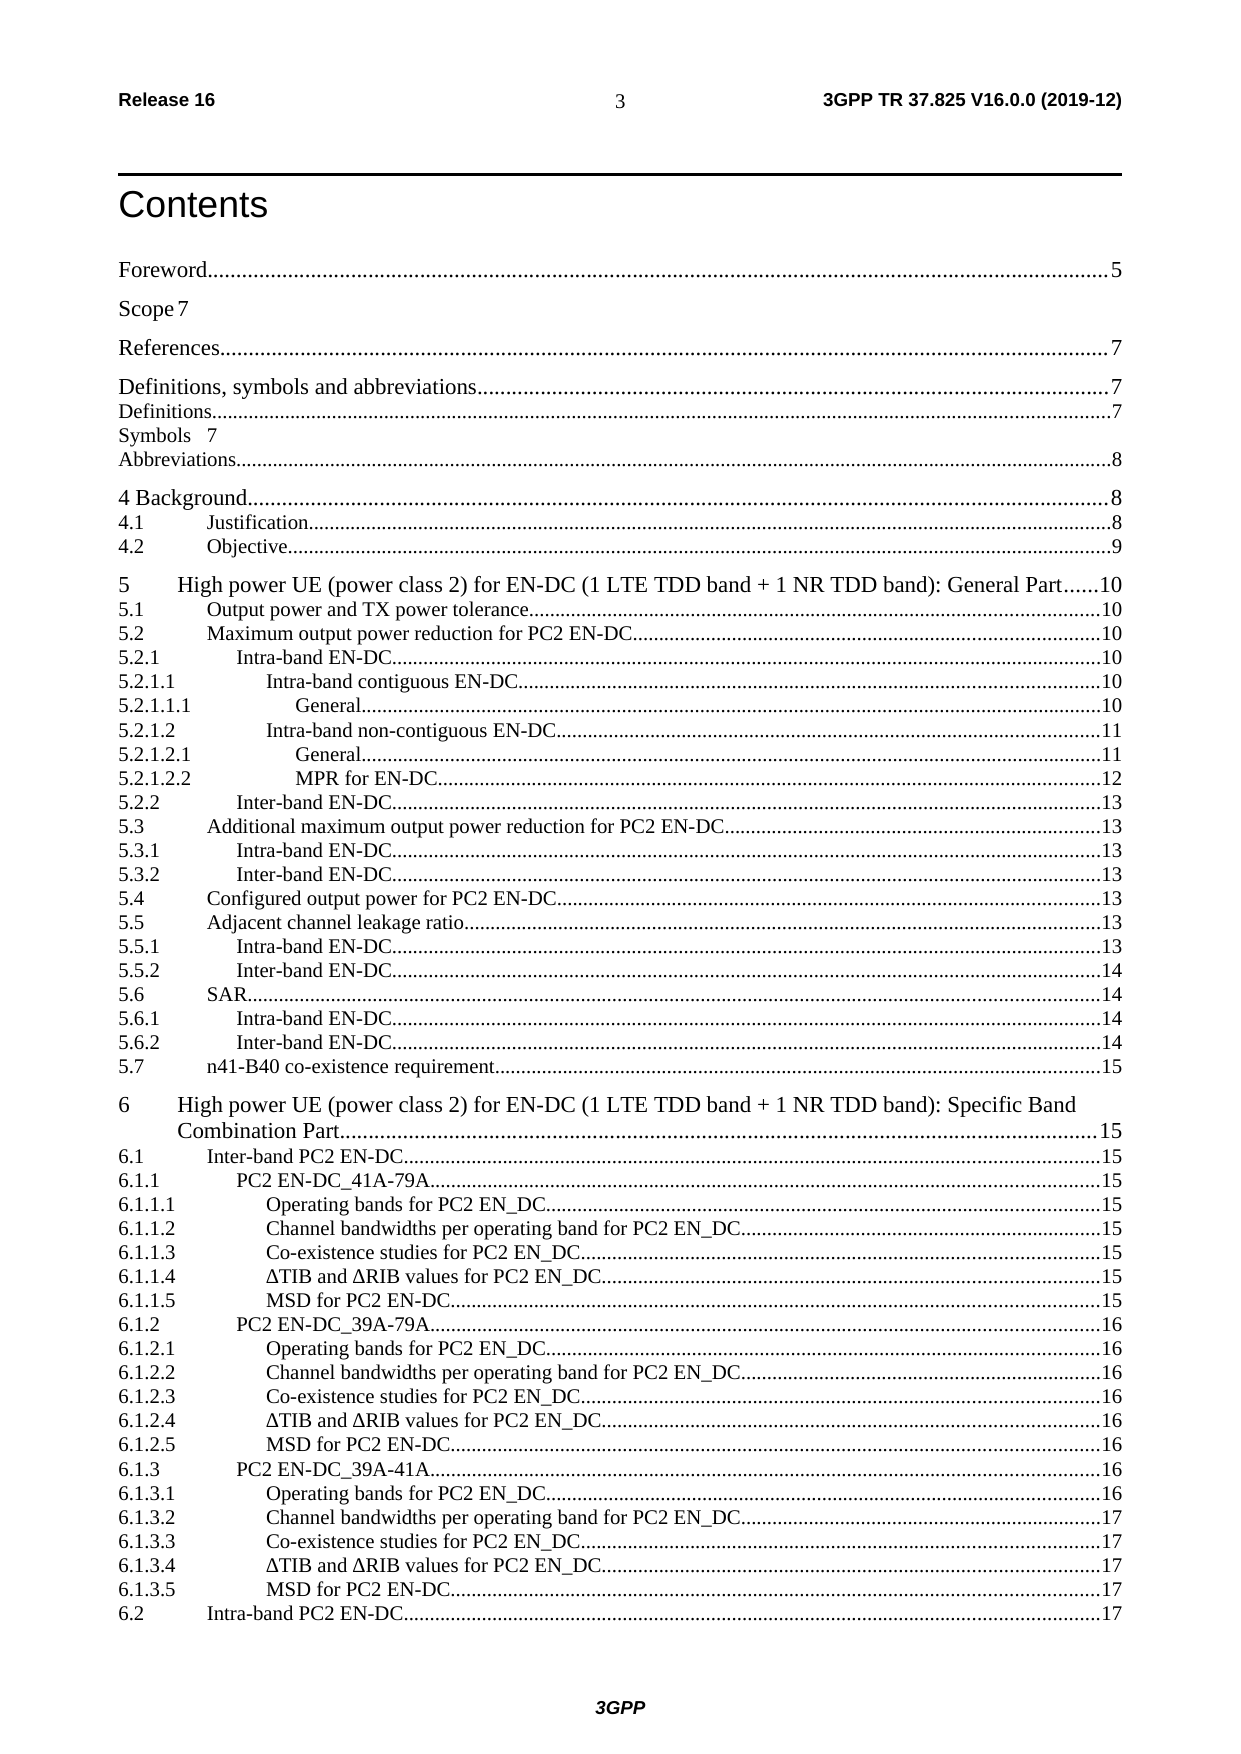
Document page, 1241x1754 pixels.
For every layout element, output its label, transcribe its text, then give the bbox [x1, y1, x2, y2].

text 6.1.3.4 ∆TIB and ∆RIB values for PC2 EN_DC 17 [118, 1553, 1122, 1577]
text References 7 [118, 334, 1078, 360]
text 5.4 Configured output power for PC2 EN-DC 13 [118, 886, 1078, 910]
text 5.3 Additional maximum output power reduction for PC2 EN-DC 13 [118, 814, 1078, 838]
text 6.1.1.5 MSD for PC2 EN-DC 15 [118, 1288, 1122, 1312]
text 5.1 Output power and TX power tolerance 10 [118, 597, 1078, 621]
text 5.2.1.2.2 MPR for EN-DC 12 [118, 766, 1122, 790]
text Contents [118, 176, 1122, 225]
text 5.5.1 Intra-band EN-DC 13 [118, 934, 1122, 958]
text Scope 7 [118, 295, 1078, 321]
text 6.1.3.1 Operating bands for PC2 EN_DC 16 [118, 1481, 1122, 1504]
text 5.2.2 Inter-band EN-DC 13 [118, 790, 1122, 814]
text 6.1.2 PC2 EN-DC_39A-79A 16 [118, 1312, 1122, 1336]
text 5.6.2 Inter-band EN-DC 14 [118, 1030, 1122, 1054]
text 6.1.2.2 Channel bandwidths per operating band for PC2 EN_DC 16 [118, 1360, 1122, 1384]
text Symbols 7 [118, 423, 1078, 447]
text 6.1 Inter-band PC2 EN-DC 15 [118, 1144, 1078, 1168]
text 5.6 SAR 14 [118, 982, 1078, 1006]
text 6.1.1.4 ∆TIB and ∆RIB values for PC2 EN_DC 15 [118, 1264, 1122, 1288]
text 4.2 Objective 9 [118, 534, 1078, 558]
text 6.1.3 PC2 EN-DC_39A-41A 16 [118, 1456, 1122, 1481]
text 5.3.2 Inter-band EN-DC 13 [118, 862, 1122, 886]
text Definitions 7 [118, 399, 1078, 423]
text 5.6.1 Intra-band EN-DC 14 [118, 1006, 1122, 1030]
text 6.1.2.4 ∆TIB and ∆RIB values for PC2 EN_DC 16 [118, 1408, 1122, 1432]
text 5.2.1.1.1 General 10 [118, 693, 1122, 717]
text 5.5 Adjacent channel leakage ratio 13 [118, 910, 1078, 934]
text 4 Background 8 [118, 484, 1078, 510]
text 4.1 Justification 8 [118, 510, 1078, 534]
text 6.1.1 PC2 EN-DC_41A-79A 15 [118, 1168, 1122, 1192]
text 6.1.2.5 MSD for PC2 EN-DC 16 [118, 1432, 1122, 1456]
text 5.2.1.1 Intra-band contiguous EN-DC 10 [118, 669, 1122, 693]
text 5.5.2 Inter-band EN-DC 14 [118, 958, 1122, 982]
text 6.1.2.3 Co-existence studies for PC2 EN_DC 16 [118, 1384, 1122, 1408]
text 6.1.3.5 MSD for PC2 EN-DC 17 [118, 1577, 1122, 1601]
text 6 High power UE (power class 2) for EN-DC (1 LTE TDD band + 1 NR TDD band): Specific Band Combination Part 15 [118, 1091, 1078, 1144]
text 5.2.1.2 Intra-band non-contiguous EN-DC 11 [118, 717, 1122, 742]
text 5.2 Maximum output power reduction for PC2 EN-DC 10 [118, 621, 1078, 645]
text Definitions, symbols and abbreviations 7 [118, 373, 1078, 399]
text 5.3.1 Intra-band EN-DC 13 [118, 838, 1122, 862]
text 6.1.2.1 Operating bands for PC2 EN_DC 16 [118, 1336, 1122, 1360]
text 5.7 n41-B40 co-existence requirement 15 [118, 1054, 1078, 1078]
text 5 High power UE (power class 2) for EN-DC (1 LTE TDD band + 1 NR TDD band): General Part 10 [118, 571, 1078, 597]
text 5.2.1 Intra-band EN-DC 10 [118, 645, 1122, 669]
text 6.1.1.2 Channel bandwidths per operating band for PC2 EN_DC 15 [118, 1216, 1122, 1240]
text Foreword 5 [118, 256, 1078, 283]
text 6.1.3.2 Channel bandwidths per operating band for PC2 EN_DC 17 [118, 1504, 1122, 1529]
text 6.2 Intra-band PC2 EN-DC 17 [118, 1601, 1078, 1625]
text 5.2.1.2.1 General 11 [118, 742, 1122, 766]
text 6.1.1.1 Operating bands for PC2 EN_DC 15 [118, 1192, 1122, 1216]
text 6.1.1.3 Co-existence studies for PC2 EN_DC 15 [118, 1240, 1122, 1264]
text Abbreviations 8 [118, 447, 1078, 471]
text 6.1.3.3 Co-existence studies for PC2 EN_DC 17 [118, 1529, 1122, 1553]
